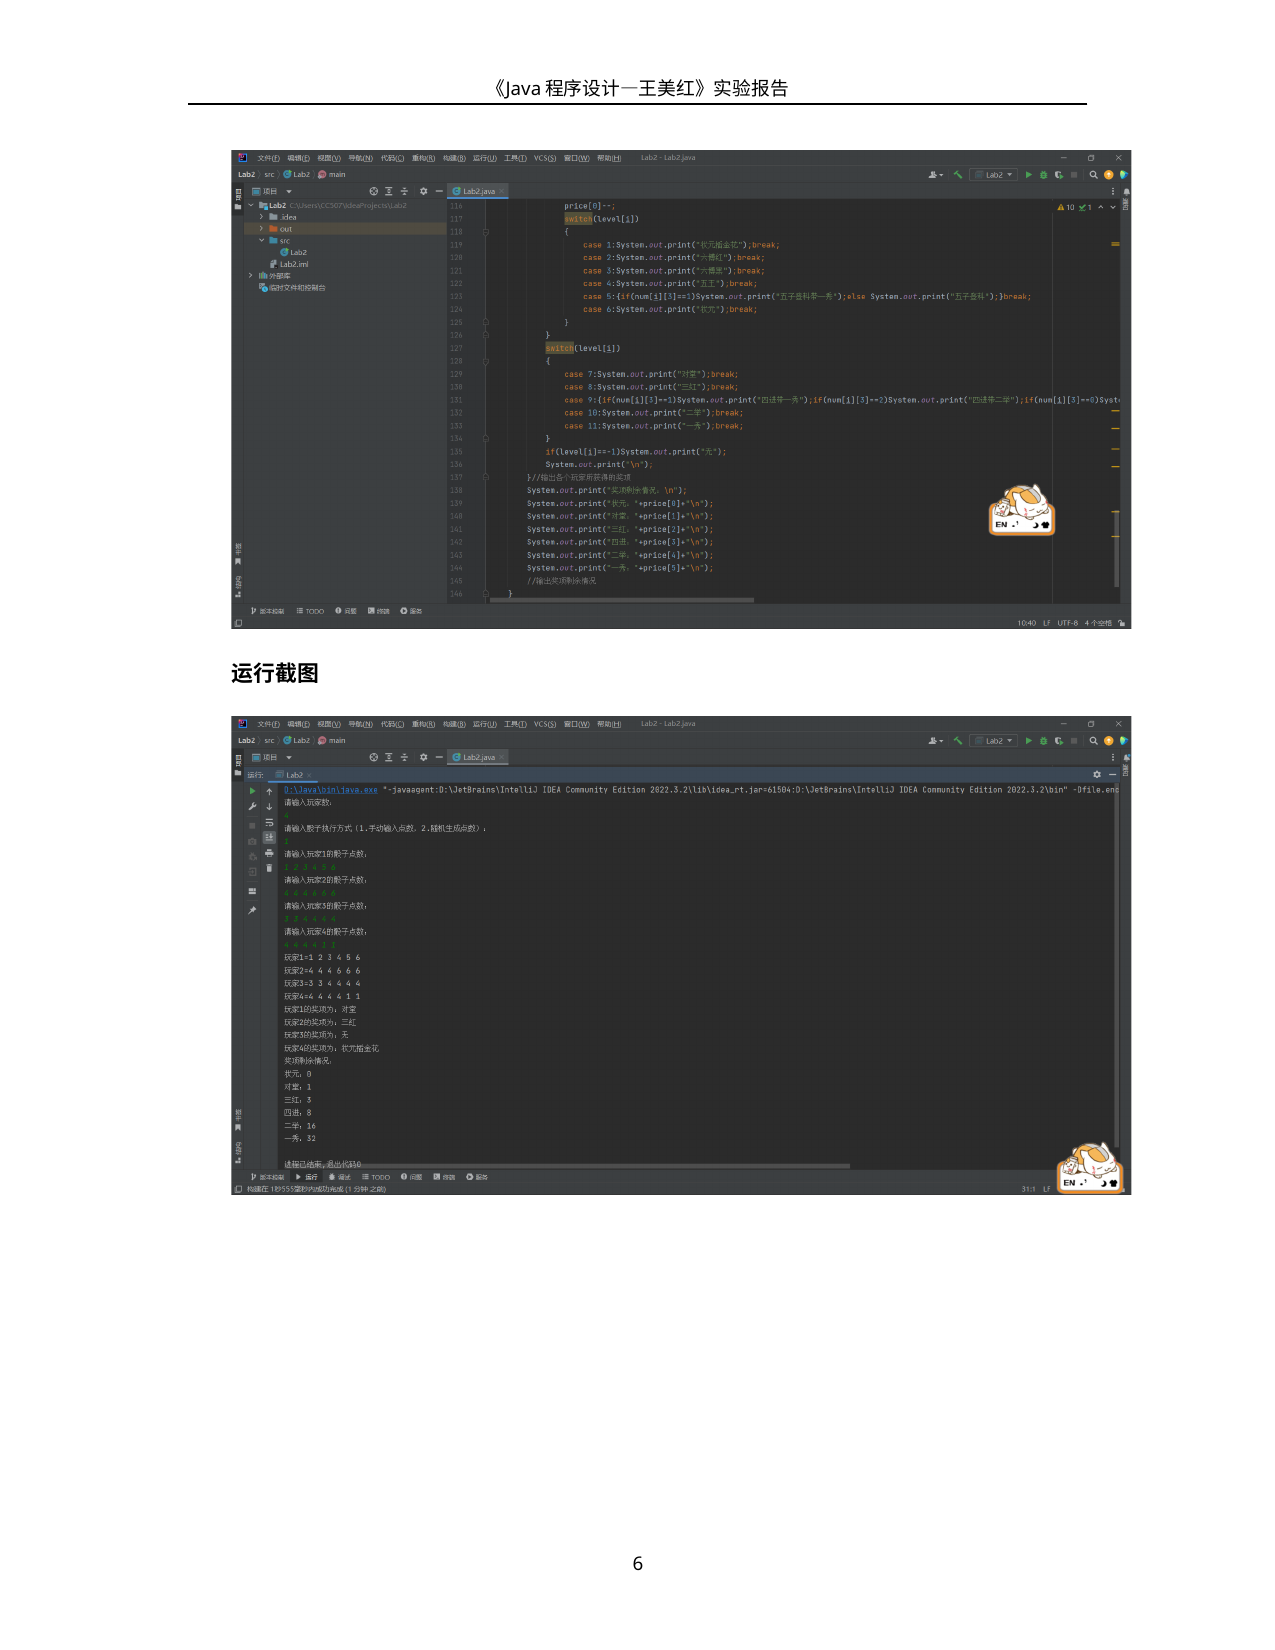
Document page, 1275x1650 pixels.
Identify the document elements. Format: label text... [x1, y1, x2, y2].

picture [231, 150, 1132, 629]
text 运行截图 [187, 656, 1087, 688]
picture [231, 716, 1132, 1195]
